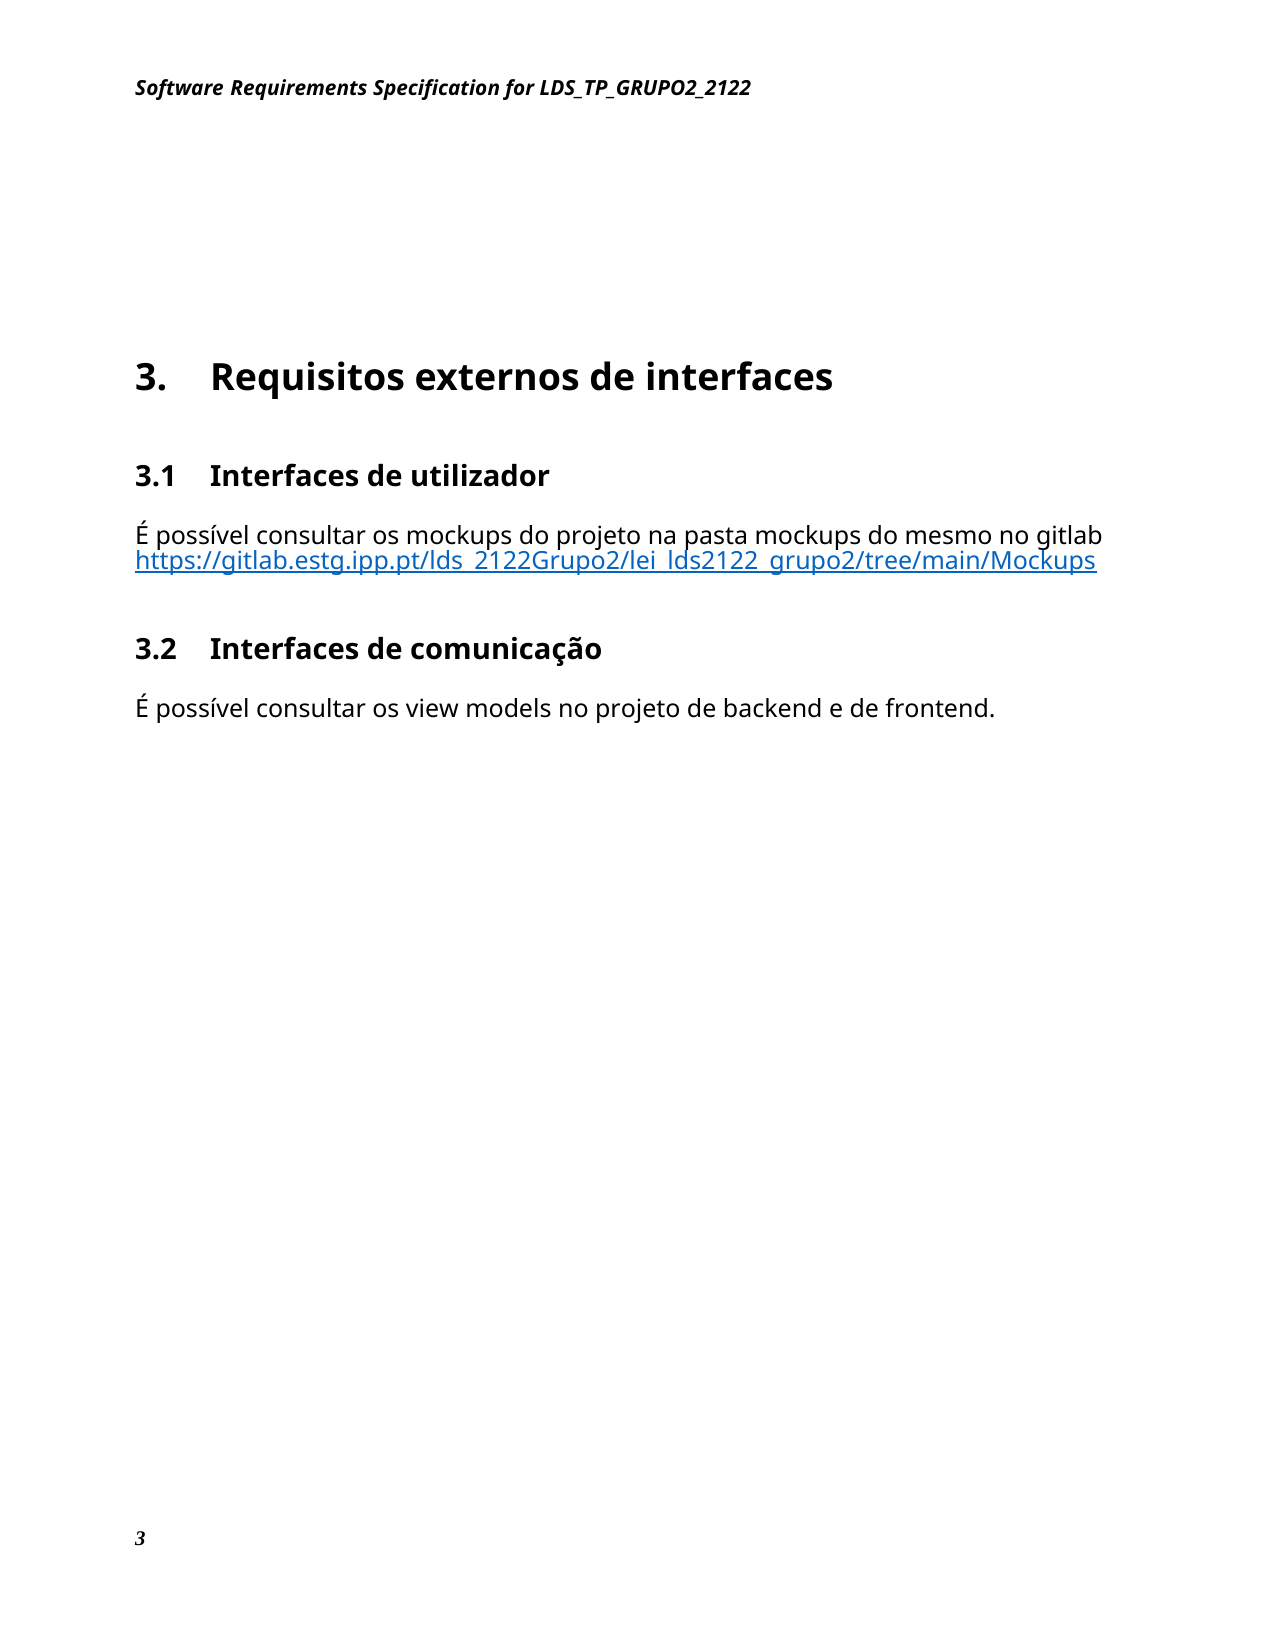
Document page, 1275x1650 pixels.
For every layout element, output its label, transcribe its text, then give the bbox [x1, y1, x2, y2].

text É possível consultar os view models no projeto de backend e de frontend. [135, 697, 1140, 722]
subtitle Requisitos externos de interfaces [135, 350, 1140, 401]
text É possível consultar os mockups do projeto na pasta mockups do mesmo no gitlab https://gitlab.estg.ipp.pt/lds_2122Grupo2/lei_lds2122_grupo2/tree/main/Mockups [135, 524, 1140, 574]
subtitle Interfaces de comunicação [135, 628, 1140, 668]
subtitle Interfaces de utilizador [135, 455, 1140, 495]
